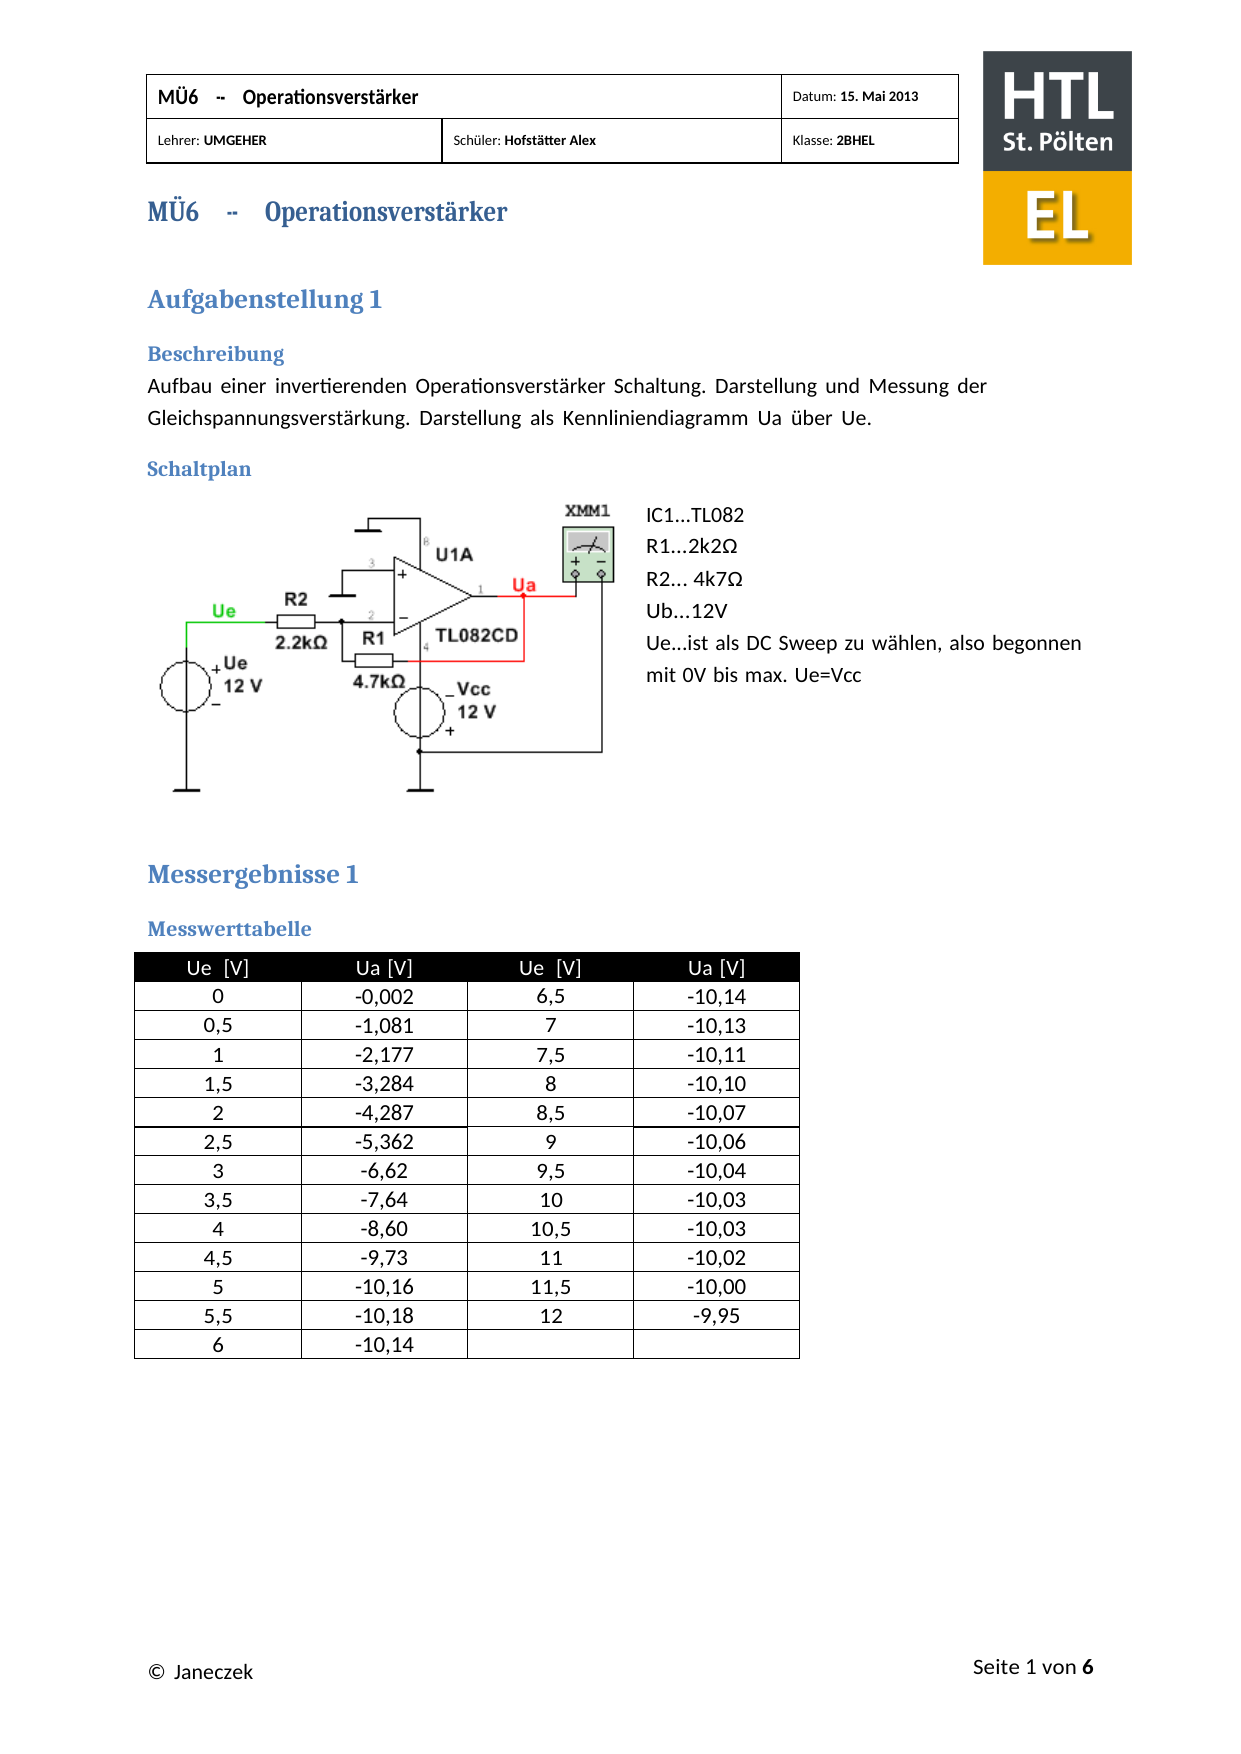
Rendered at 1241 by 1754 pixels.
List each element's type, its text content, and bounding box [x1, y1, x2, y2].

table_header Datum: 15. Mai 2013 [782, 75, 958, 118]
table_cell 9 [468, 1127, 633, 1155]
picture [983, 51, 1132, 195]
table_cell 6,5 [468, 982, 633, 1010]
table_cell 1 [135, 1040, 301, 1068]
table_cell -9,95 [634, 1301, 799, 1329]
table_cell -10,07 [634, 1098, 799, 1126]
text MÜ6 -­‐ Operationsverstärker [147, 195, 1142, 229]
text Ue...ist als DC Sweep zu wählen, also begonnen mit 0V bis max. Ue=Vcc [646, 629, 1109, 688]
table_cell 8 [468, 1069, 633, 1097]
table_cell 11,5 [468, 1272, 633, 1300]
table_cell 2 [135, 1098, 301, 1126]
table_cell -4,287 [302, 1098, 467, 1126]
text Messwerttabelle [147, 917, 627, 942]
subtitle Aufgabenstellung 1 [147, 284, 1142, 315]
table_cell 7 [468, 1011, 633, 1039]
table_cell -10,18 [302, 1301, 467, 1329]
picture [983, 229, 1132, 265]
table_cell 4,5 [135, 1243, 301, 1271]
table_cell 2,5 [135, 1128, 301, 1155]
table_cell [634, 1330, 799, 1358]
text Ub...12V [646, 597, 1142, 623]
table_header MÜ6 -­‐ Operationsverstärker [147, 75, 781, 118]
table_cell -10,03 [634, 1214, 799, 1242]
table_header Ue [V] [135, 953, 301, 981]
subtitle Schaltplan [147, 456, 627, 481]
table_cell Schüler: Hofstätter Alex [443, 119, 781, 162]
table_cell 9,5 [468, 1156, 633, 1184]
table_cell 11 [468, 1243, 633, 1271]
table_cell -9,73 [302, 1243, 467, 1271]
table_cell 3,5 [135, 1185, 301, 1213]
table_cell -10,04 [634, 1156, 799, 1184]
table_cell 3 [135, 1156, 301, 1184]
text Messergebnisse 1 [147, 859, 627, 891]
table_cell 10 [468, 1185, 633, 1213]
table_cell -10,02 [634, 1243, 799, 1271]
subtitle Beschreibung [147, 341, 1142, 367]
table_cell 0 [135, 982, 301, 1010]
table_cell -10,13 [634, 1011, 799, 1039]
table_cell -10,03 [634, 1185, 799, 1213]
table_cell -10,10 [634, 1069, 799, 1097]
table_cell -5,362 [302, 1128, 467, 1155]
table_cell -6,62 [302, 1156, 467, 1184]
picture [147, 492, 626, 808]
table_cell 0,5 [135, 1011, 301, 1039]
table_cell -3,284 [302, 1069, 467, 1097]
table_cell 5 [135, 1272, 301, 1300]
table_header Ue [V] [468, 953, 633, 981]
table_cell -8,60 [302, 1214, 467, 1242]
table_cell -10,06 [634, 1128, 799, 1155]
table_cell 6 [135, 1330, 301, 1358]
table_header Ua [V] [302, 953, 467, 981]
table_cell -2,177 [302, 1040, 467, 1068]
text R2... 4k7Ω [646, 565, 1142, 591]
table_cell -10,16 [302, 1272, 467, 1300]
table_cell -1,081 [302, 1011, 467, 1039]
table_cell 7,5 [468, 1040, 633, 1068]
text Aufbau einer invertierenden Operationsverstärker Schaltung. Darstellung und Messung der Gleichspannungsverstärkung. Darstellung als Kennliniendiagramm Ua über Ue. [147, 372, 997, 431]
table_cell 5,5 [135, 1301, 301, 1329]
table_header Ua [V] [634, 953, 799, 981]
table_cell 1,5 [135, 1069, 301, 1097]
table_cell -0,002 [302, 982, 467, 1010]
table_cell -10,00 [634, 1272, 799, 1300]
table_cell 4 [135, 1214, 301, 1242]
table_cell 12 [468, 1301, 633, 1329]
table_cell 10,5 [468, 1214, 633, 1242]
table_cell -10,14 [302, 1330, 467, 1358]
table_cell Lehrer: UMGEHER [147, 119, 441, 162]
table_cell -7,64 [302, 1185, 467, 1213]
table_cell -10,14 [634, 982, 799, 1010]
table_cell 8,5 [468, 1098, 633, 1126]
table_cell Klasse: 2BHEL [782, 119, 958, 162]
table_cell -10,11 [634, 1040, 799, 1068]
text IC1...TL082 R1...2k2Ω [646, 501, 834, 559]
table_cell [468, 1330, 633, 1358]
